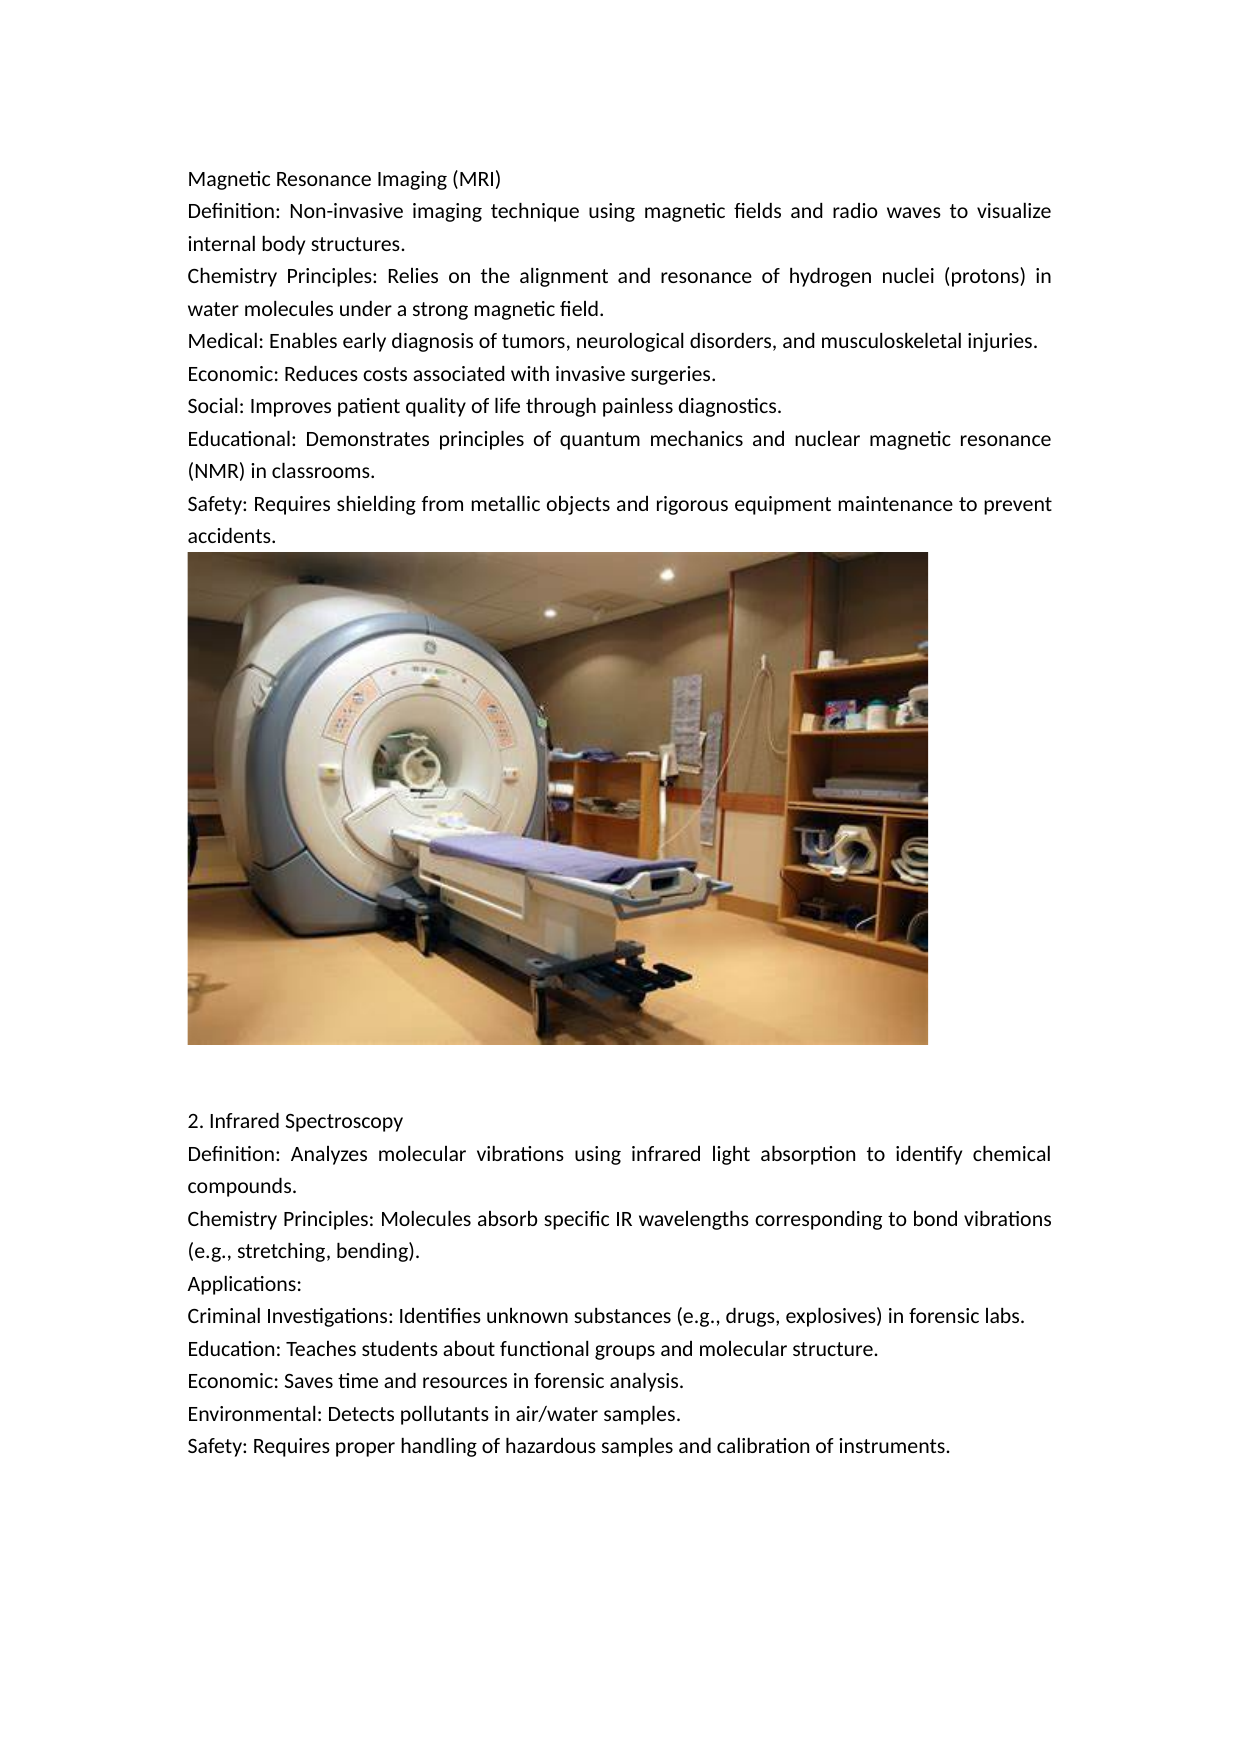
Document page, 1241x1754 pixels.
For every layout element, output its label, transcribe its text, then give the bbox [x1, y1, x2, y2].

text Applications: [187, 1267, 1053, 1299]
text Economic: Saves time and resources in forensic analysis. [187, 1364, 1053, 1397]
text Educational: Demonstrates principles of quantum mechanics and nuclear magnetic resonance (NMR) in classrooms. [187, 422, 1053, 487]
text Chemistry Principles: Molecules absorb specific IR wavelengths corresponding to bond vibrations (e.g., stretching, bending). [187, 1202, 1053, 1267]
text Education: Teaches students about functional groups and molecular structure. [187, 1332, 1053, 1364]
text Social: Improves patient quality of life through painless diagnostics. [187, 389, 1053, 422]
text Economic: Reduces costs associated with invasive surgeries. [187, 357, 1053, 389]
text Chemistry Principles: Relies on the alignment and resonance of hydrogen nuclei (protons) in water molecules under a strong magnetic field. [187, 259, 1053, 324]
picture [187, 552, 929, 1045]
text Definition: Analyzes molecular vibrations using infrared light absorption to identify chemical compounds. [187, 1137, 1053, 1202]
text Criminal Investigations: Identifies unknown substances (e.g., drugs, explosives) in forensic labs. [187, 1299, 1053, 1332]
text Medical: Enables early diagnosis of tumors, neurological disorders, and musculoskeletal injuries. [187, 324, 1053, 357]
text Definition: Non-invasive imaging technique using magnetic fields and radio waves to visualize internal body structures. [187, 194, 1053, 259]
text Safety: Requires proper handling of hazardous samples and calibration of instruments. [187, 1429, 1053, 1462]
text 2. Infrared Spectroscopy [187, 1104, 1053, 1137]
text Magnetic Resonance Imaging (MRI) [187, 162, 1053, 194]
text Safety: Requires shielding from metallic objects and rigorous equipment maintenance to prevent accidents. [187, 487, 1053, 552]
text Environmental: Detects pollutants in air/water samples. [187, 1397, 1053, 1429]
